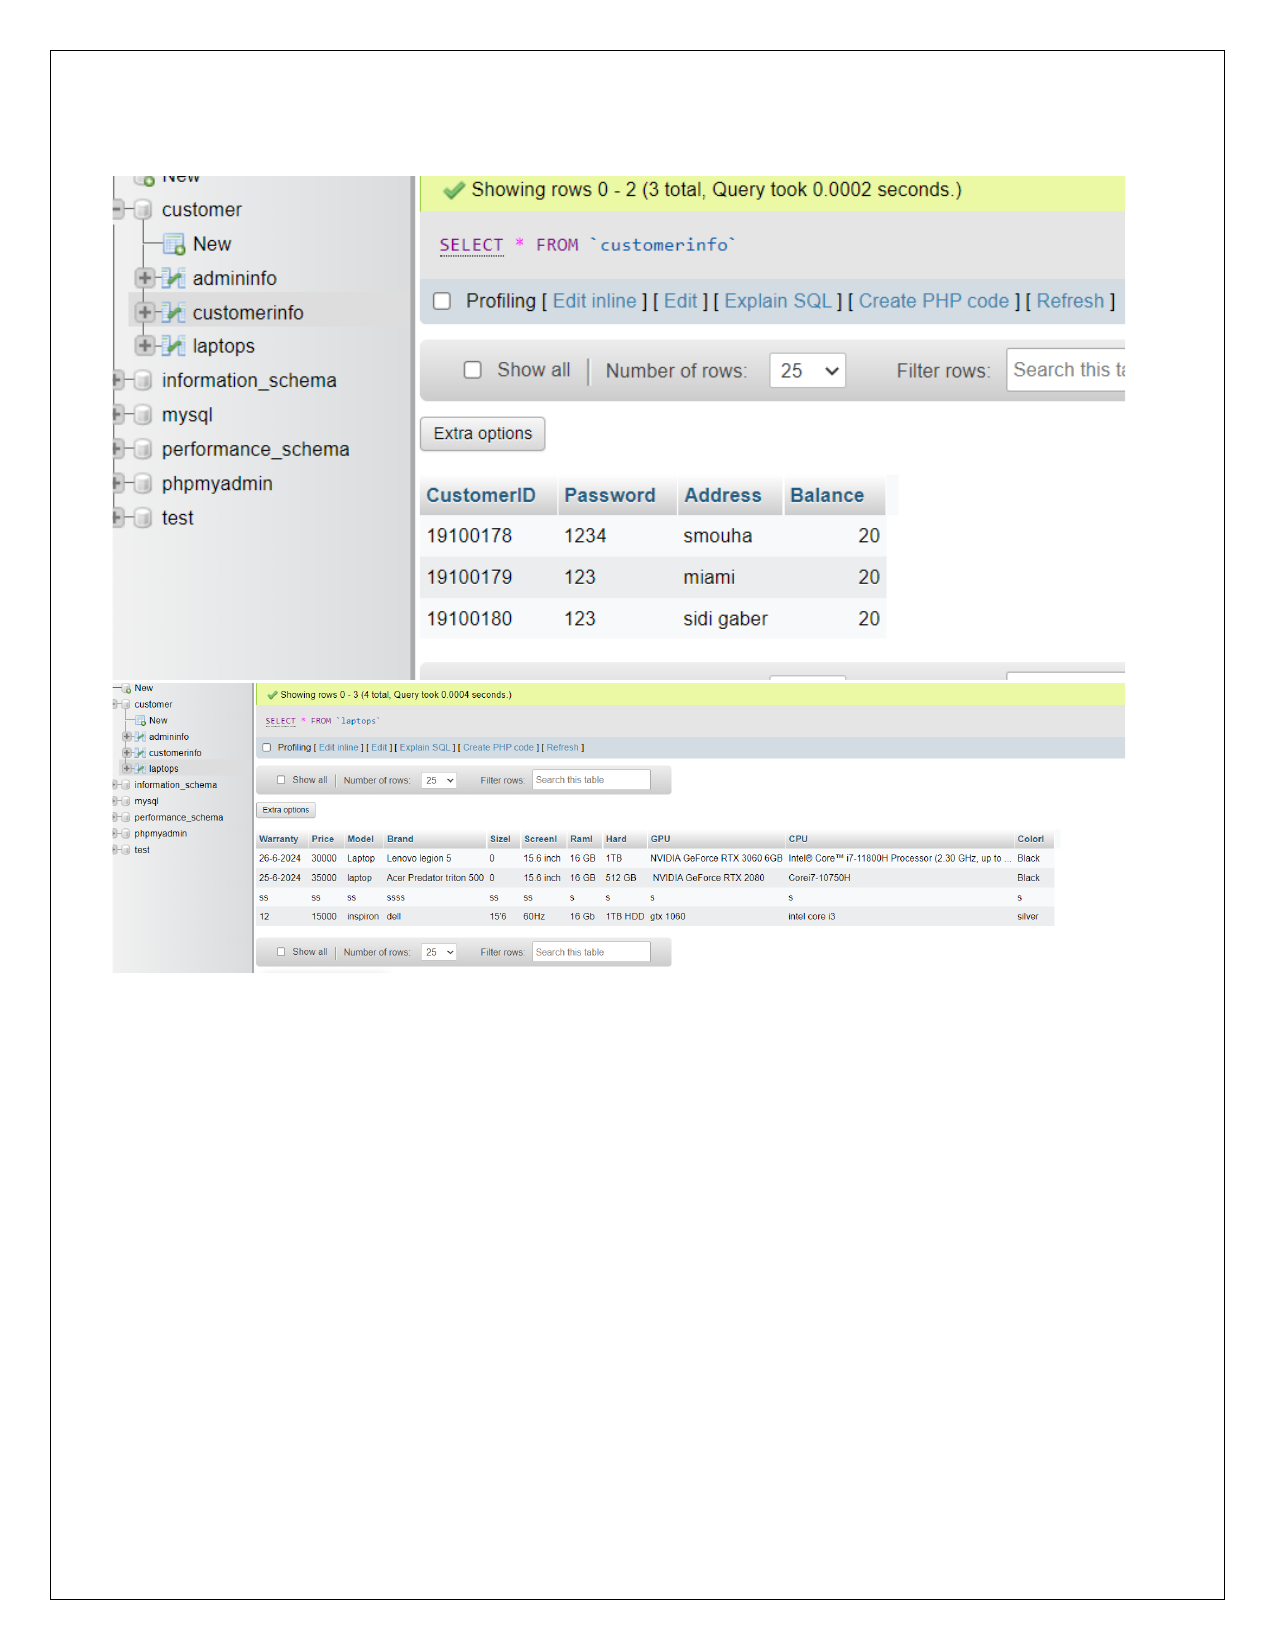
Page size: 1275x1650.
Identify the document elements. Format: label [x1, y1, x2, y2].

picture [112, 683, 1125, 973]
picture [112, 176, 1125, 680]
